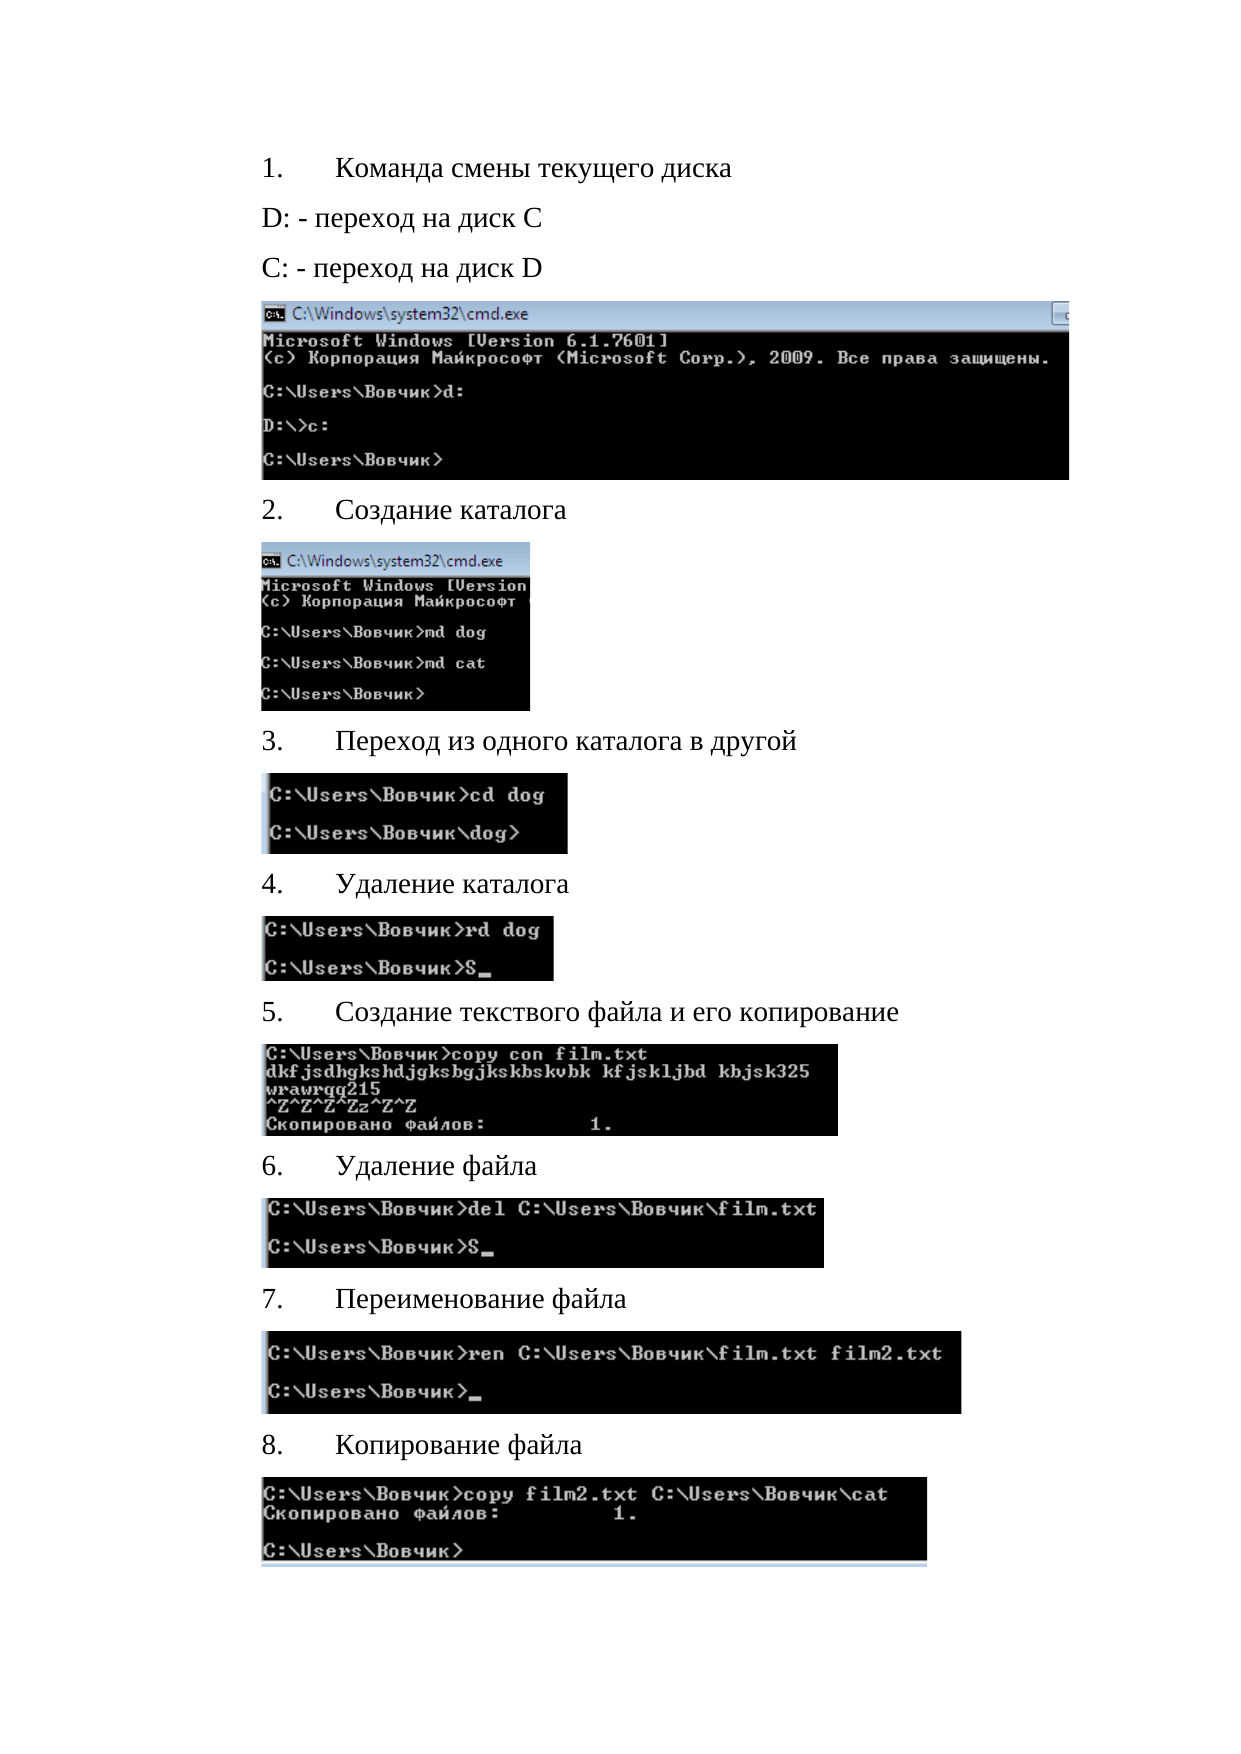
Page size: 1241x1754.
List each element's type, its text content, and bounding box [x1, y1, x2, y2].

list Переход из одного каталога в другой [187, 723, 1053, 757]
list Удаление каталога [187, 866, 1053, 900]
picture [261, 542, 530, 711]
list Создание текствого файла и его копирование [187, 994, 1053, 1027]
picture [261, 1331, 962, 1414]
picture [261, 773, 568, 854]
list Создание каталога [187, 492, 1053, 526]
list Удаление файла [187, 1148, 1053, 1182]
picture [261, 1477, 928, 1567]
picture [261, 301, 1070, 480]
list С: - переход на диск D [187, 251, 1053, 284]
list D: - переход на диск С [187, 200, 1053, 234]
picture [261, 1044, 838, 1136]
picture [261, 916, 554, 981]
picture [261, 1198, 824, 1268]
list Команда смены текущего диска [187, 150, 1053, 183]
list Переименование файла [187, 1281, 1053, 1314]
list Копирование файла [187, 1427, 1053, 1461]
